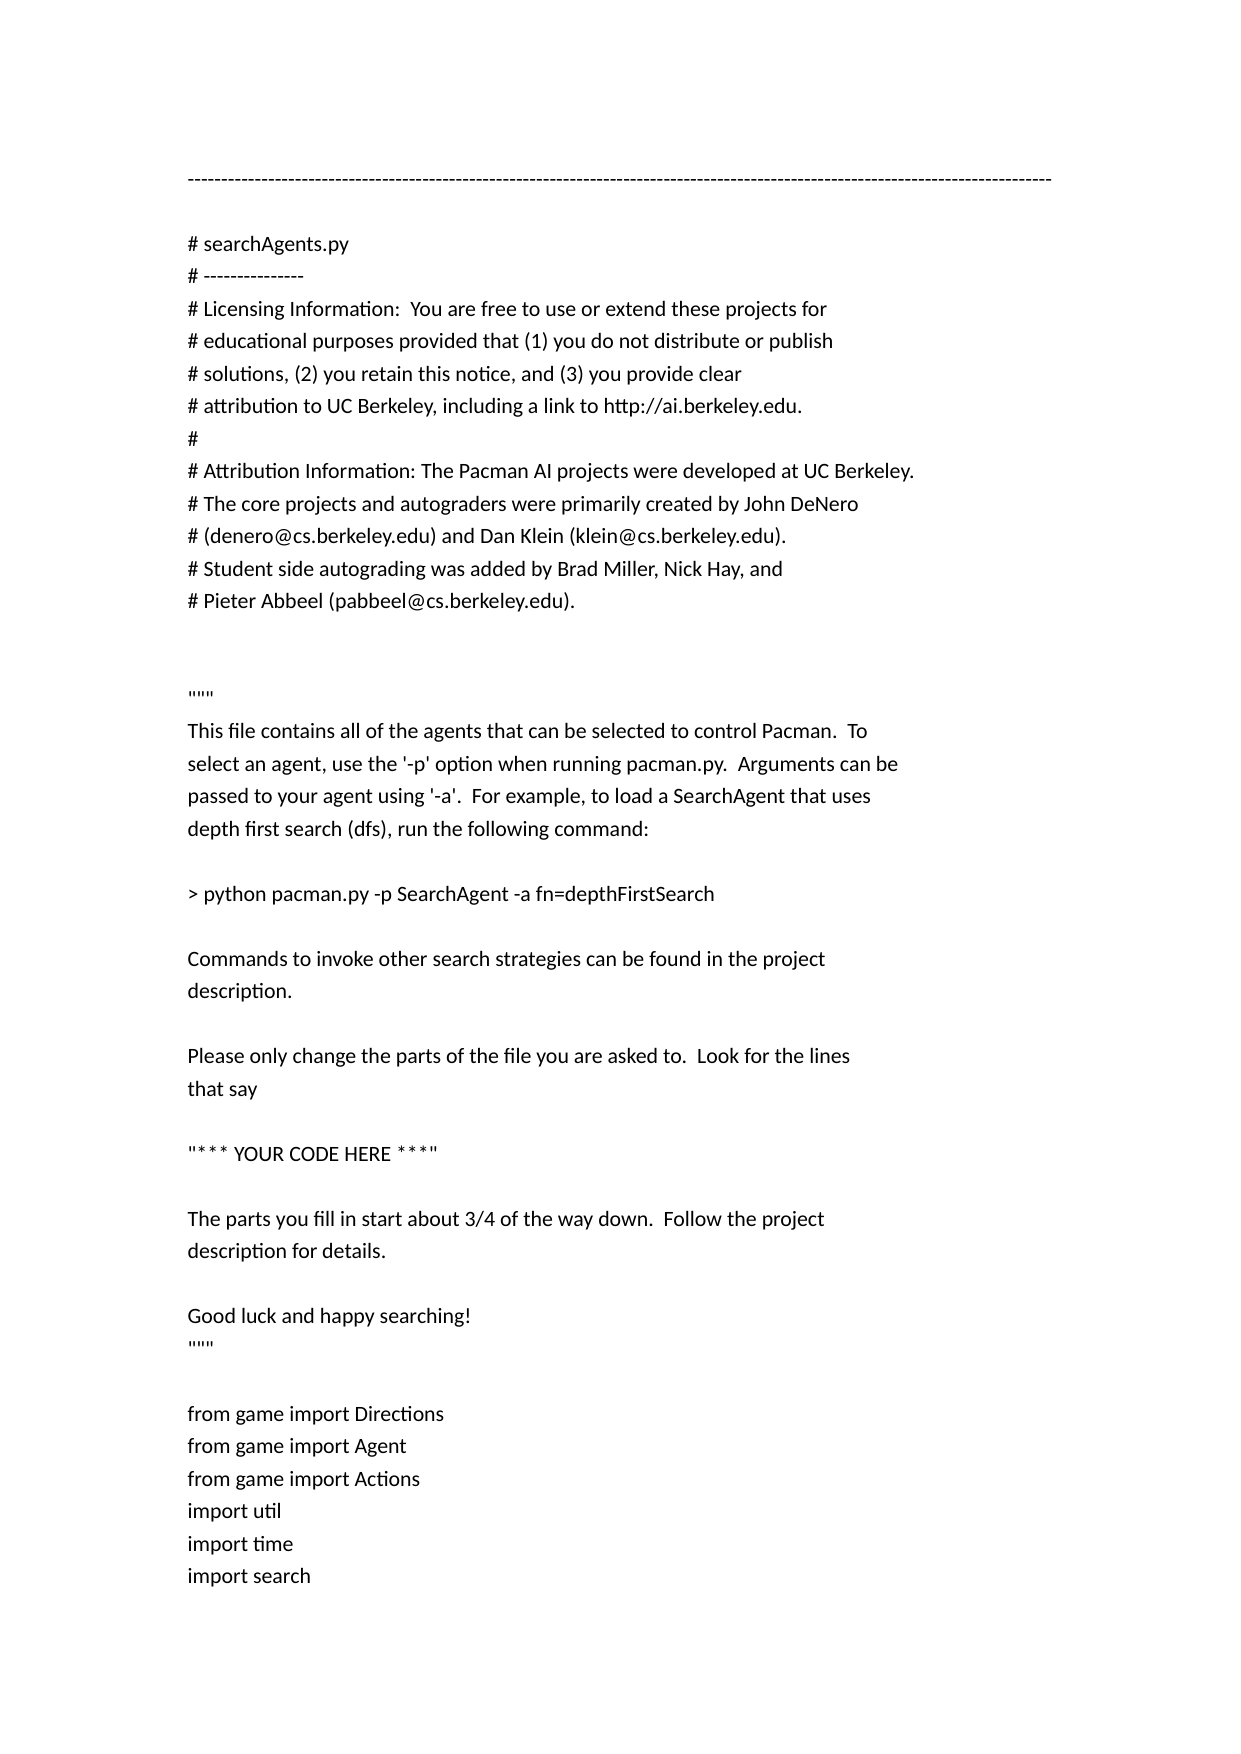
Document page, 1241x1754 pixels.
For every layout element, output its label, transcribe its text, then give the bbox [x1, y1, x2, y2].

text "*** YOUR CODE HERE ***" [187, 1137, 1053, 1169]
text Good luck and happy searching! [187, 1299, 1053, 1332]
text # Pieter Abbeel (pabbeel@cs.berkeley.edu). [187, 584, 1053, 617]
text description. [187, 974, 1053, 1007]
text passed to your agent using '-a'. For example, to load a SearchAgent that uses [187, 779, 1053, 812]
text import time [187, 1527, 1053, 1559]
text """ [187, 682, 1053, 714]
text # [187, 422, 1053, 454]
text # The core projects and autograders were primarily created by John DeNero [187, 487, 1053, 519]
text # searchAgents.py [187, 227, 1053, 259]
text # --------------- [187, 259, 1053, 292]
text # Attribution Information: The Pacman AI projects were developed at UC Berkeley. [187, 454, 1053, 487]
text # solutions, (2) you retain this notice, and (3) you provide clear [187, 357, 1053, 389]
text Commands to invoke other search strategies can be found in the project [187, 942, 1053, 974]
text """ [187, 1332, 1053, 1364]
text # Licensing Information: You are free to use or extend these projects for [187, 292, 1053, 324]
text import search [187, 1559, 1053, 1592]
text from game import Actions [187, 1462, 1053, 1494]
text This file contains all of the agents that can be selected to control Pacman. To [187, 714, 1053, 747]
text # Student side autograding was added by Brad Miller, Nick Hay, and [187, 552, 1053, 584]
text description for details. [187, 1234, 1053, 1267]
text --------------------------------------------------------------------------------------------------------------------------------- [187, 162, 1053, 194]
text depth first search (dfs), run the following command: [187, 812, 1053, 844]
text # (denero@cs.berkeley.edu) and Dan Klein (klein@cs.berkeley.edu). [187, 519, 1053, 552]
text that say [187, 1072, 1053, 1104]
text The parts you fill in start about 3/4 of the way down. Follow the project [187, 1202, 1053, 1234]
text Please only change the parts of the file you are asked to. Look for the lines [187, 1039, 1053, 1072]
text # attribution to UC Berkeley, including a link to http://ai.berkeley.edu. [187, 389, 1053, 422]
text # educational purposes provided that (1) you do not distribute or publish [187, 324, 1053, 357]
text import util [187, 1494, 1053, 1527]
text from game import Agent [187, 1429, 1053, 1462]
text from game import Directions [187, 1397, 1053, 1429]
text select an agent, use the '-p' option when running pacman.py. Arguments can be [187, 747, 1053, 779]
text > python pacman.py -p SearchAgent -a fn=depthFirstSearch [187, 877, 1053, 909]
